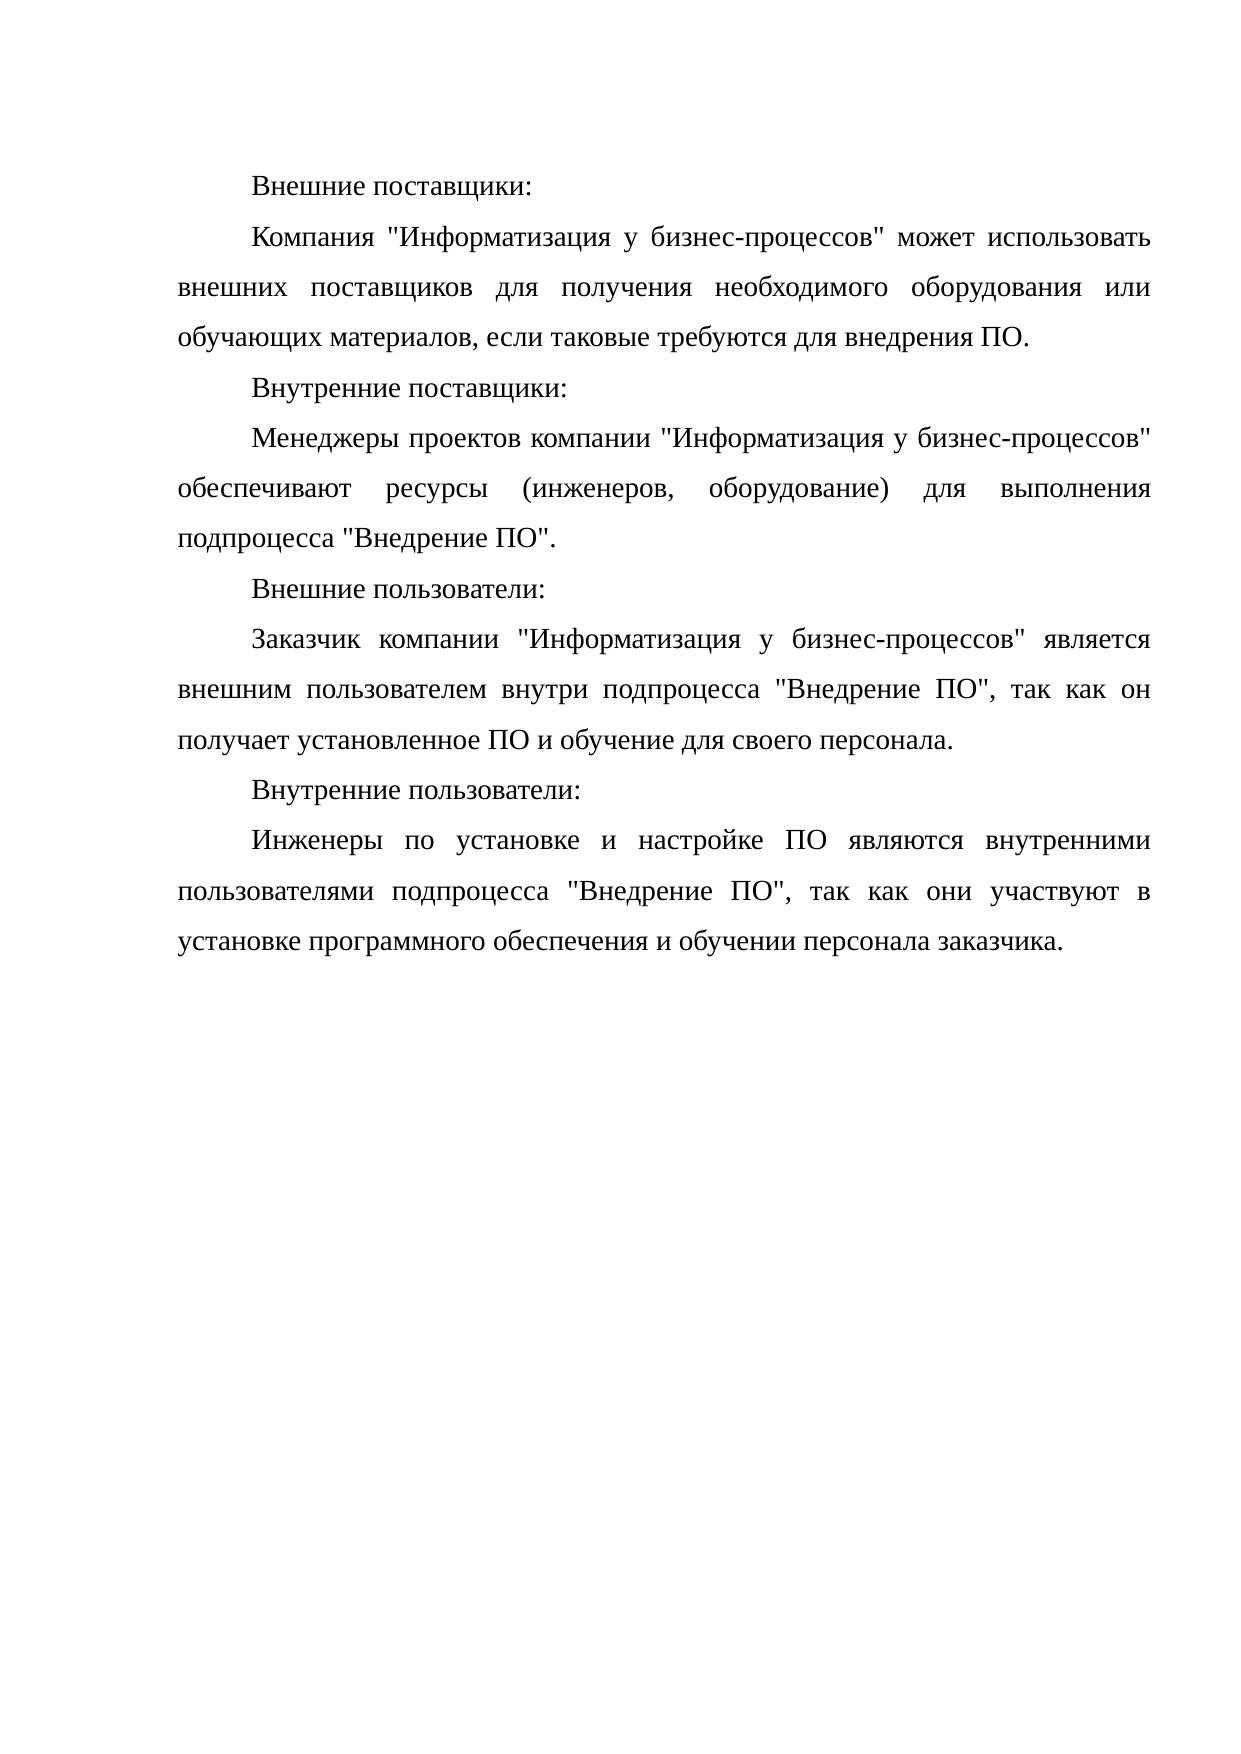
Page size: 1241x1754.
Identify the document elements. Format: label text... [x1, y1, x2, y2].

text Инженеры по установке и настройке ПО являются внутренними пользователями подпроцесса "Внедрение ПО", так как они участвуют в установке программного обеспечения и обучении персонала заказчика. [177, 822, 1152, 957]
text Внешние пользователи: [177, 571, 1152, 604]
text Заказчик компании "Информатизация у бизнес-процессов" является внешним пользователем внутри подпроцесса "Внедрение ПО", так как он получает установленное ПО и обучение для своего персонала. [177, 621, 1152, 755]
text Внутренние пользователи: [177, 772, 1152, 806]
text Внутренние поставщики: [177, 370, 1152, 403]
text Менеджеры проектов компании "Информатизация у бизнес-процессов" обеспечивают ресурсы (инженеров, оборудование) для выполнения подпроцесса "Внедрение ПО". [177, 420, 1152, 554]
text Внешние поставщики: [177, 168, 1152, 202]
text Компания "Информатизация у бизнес-процессов" может использовать внешних поставщиков для получения необходимого оборудования или обучающих материалов, если таковые требуются для внедрения ПО. [177, 219, 1152, 353]
